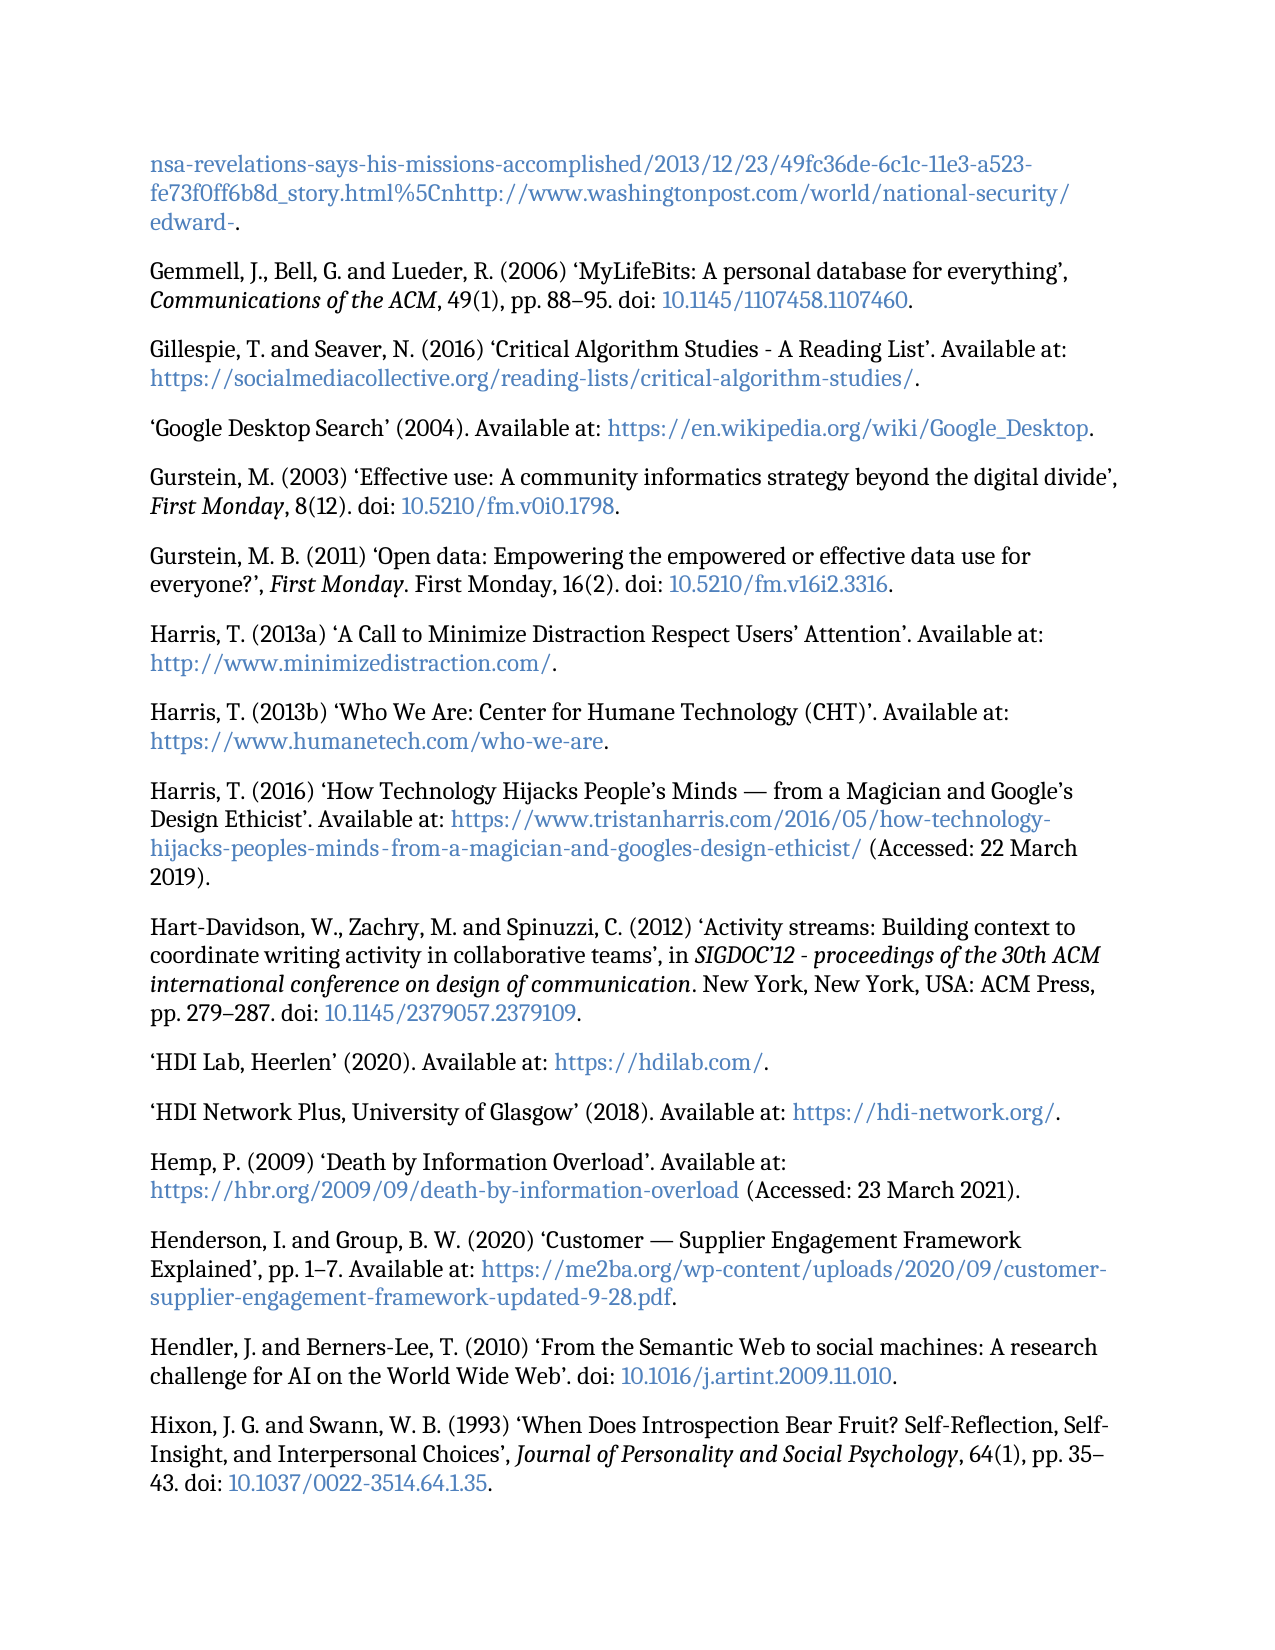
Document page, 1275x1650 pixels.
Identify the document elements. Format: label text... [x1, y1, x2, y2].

text ‘Google Desktop Search’ (2004). Available at: https://en.wikipedia.org/wiki/Google_Desktop. [150, 414, 1125, 442]
text ‘HDI Network Plus, University of Glasgow’ (2018). Available at: https://hdi-network.org/. [150, 1098, 1125, 1127]
text Harris, T. (2013b) ‘Who We Are: Center for Humane Technology (CHT)’. Available at: https://www.humanetech.com/who-we-are. [150, 698, 1125, 756]
text Gurstein, M. (2003) ‘Effective use: A community informatics strategy beyond the digital divide’, First Monday, 8(12). doi: 10.5210/fm.v0i0.1798. [150, 463, 1125, 521]
text ‘HDI Lab, Heerlen’ (2020). Available at: https://hdilab.com/. [150, 1048, 1125, 1077]
text Gurstein, M. B. (2011) ‘Open data: Empowering the empowered or effective data use for everyone?’, First Monday. First Monday, 16(2). doi: 10.5210/fm.v16i2.3316. [150, 542, 1125, 599]
text Hart-Davidson, W., Zachry, M. and Spinuzzi, C. (2012) ‘Activity streams: Building context to coordinate writing activity in collaborative teams’, in SIGDOC’12 - proceedings of the 30th ACM international conference on design of communication. New York, New York, USA: ACM Press, pp. 279–287. doi: 10.1145/2379057.2379109. [150, 912, 1125, 1027]
text Harris, T. (2013a) ‘A Call to Minimize Distraction Respect Users’ Attention’. Available at: http://www.minimizedistraction.com/. [150, 620, 1125, 677]
text Hemp, P. (2009) ‘Death by Information Overload’. Available at: https://hbr.org/2009/09/death-by-information-overload (Accessed: 23 March 2021). [150, 1147, 1125, 1205]
text Harris, T. (2016) ‘How Technology Hijacks People’s Minds — from a Magician and Google’s Design Ethicist’. Available at: https://www.tristanharris.com/2016/05/how-technology-hijacks-peoples-minds - from-a-magician-and-googles-design-ethicist/ (Accessed: 22 March 2019). [150, 777, 1125, 892]
